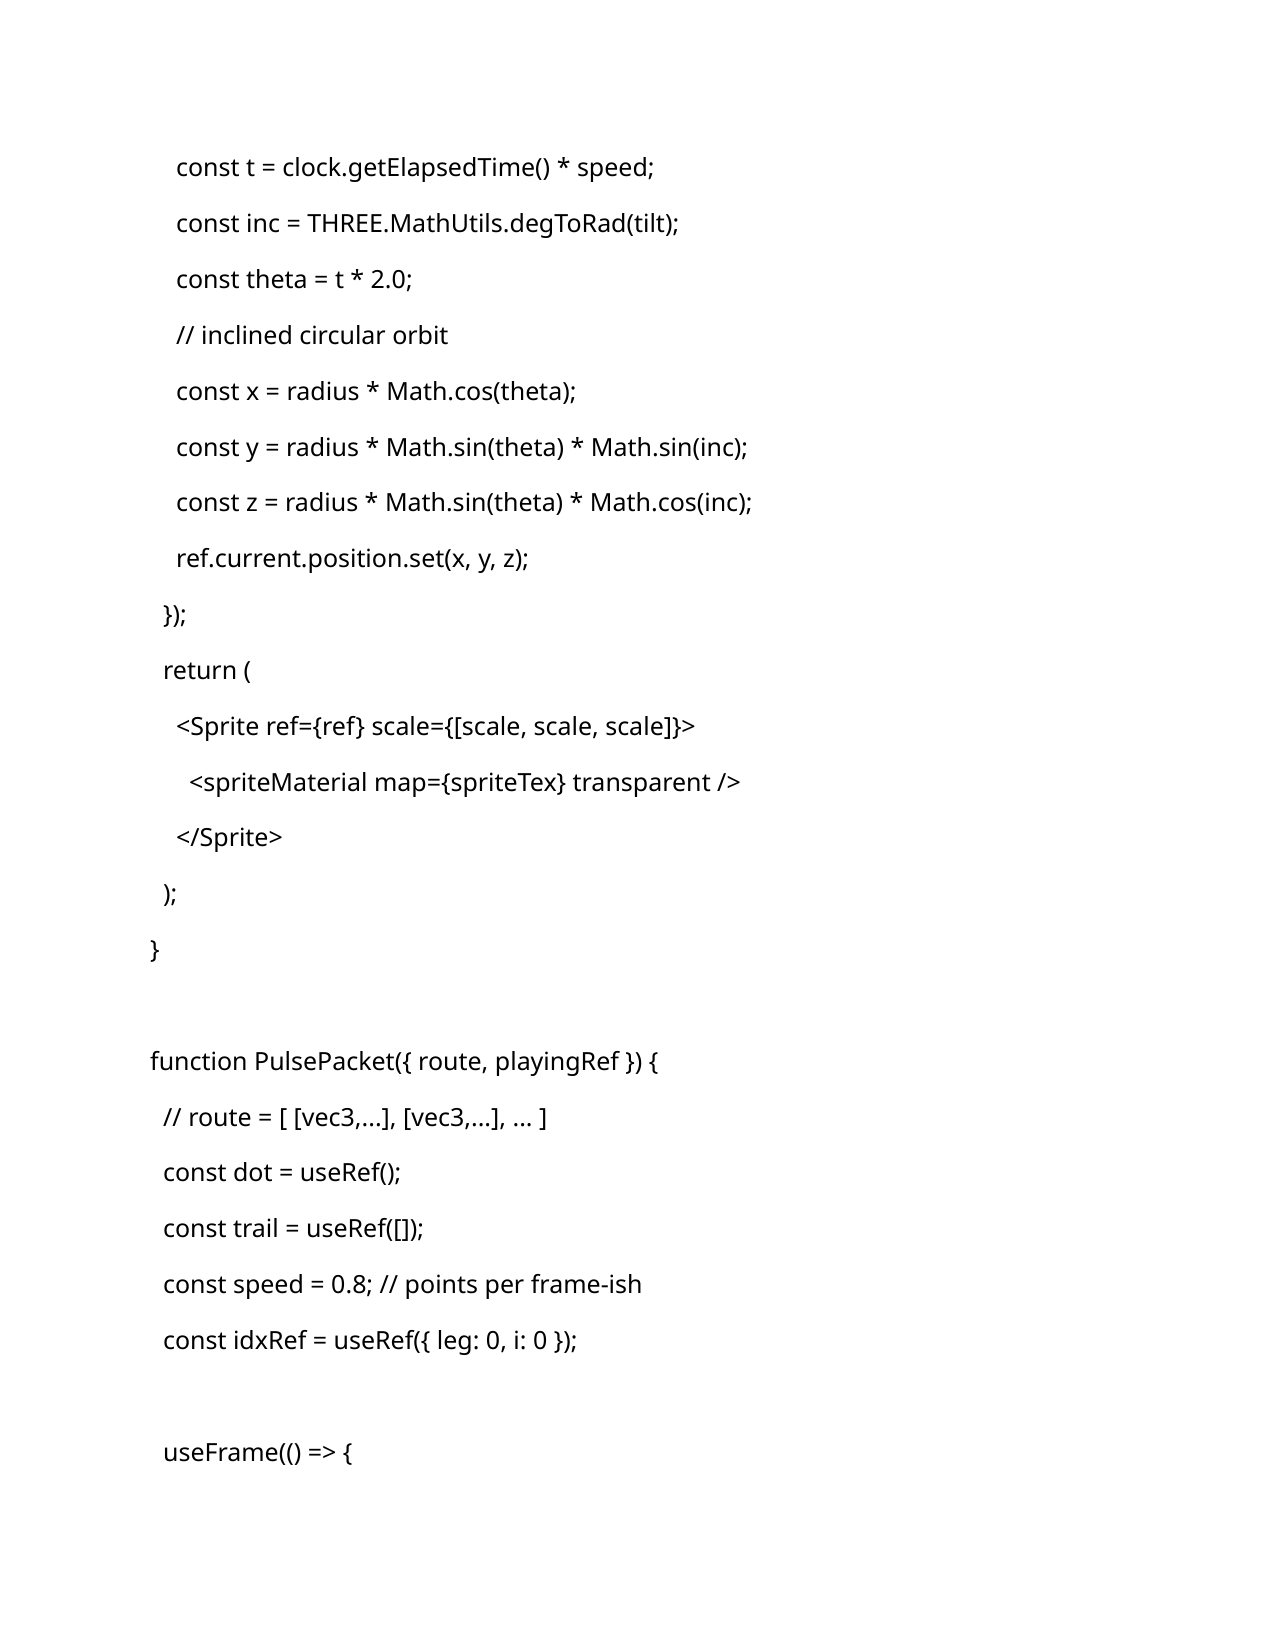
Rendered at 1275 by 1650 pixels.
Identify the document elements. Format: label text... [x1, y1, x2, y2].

text <Sprite ref={ref} scale={[scale, scale, scale]}> [150, 708, 1125, 742]
text ref.current.position.set(x, y, z); [150, 541, 1125, 575]
text return ( [150, 652, 1125, 687]
text const inc = THREE.MathUtils.degToRad(tilt); [150, 206, 1125, 240]
text const y = radius * Math.sin(theta) * Math.sin(inc); [150, 429, 1125, 463]
text } [150, 932, 1125, 966]
text const x = radius * Math.cos(theta); [150, 373, 1125, 407]
text const speed = 0.8; // points per frame-ish [150, 1267, 1125, 1301]
text const idxRef = useRef({ leg: 0, i: 0 }); [150, 1322, 1125, 1357]
text // route = [ [vec3,...], [vec3,...], ... ] [150, 1099, 1125, 1133]
text const theta = t * 2.0; [150, 262, 1125, 296]
text const z = radius * Math.sin(theta) * Math.cos(inc); [150, 485, 1125, 519]
text <spriteMaterial map={spriteTex} transparent /> [150, 764, 1125, 798]
text useFrame(() => { [150, 1434, 1125, 1468]
text </Sprite> [150, 820, 1125, 854]
text // inclined circular orbit [150, 317, 1125, 352]
text }); [150, 597, 1125, 631]
text const t = clock.getElapsedTime() * speed; [150, 150, 1125, 184]
text function PulsePacket({ route, playingRef }) { [150, 1043, 1125, 1077]
text const trail = useRef([]); [150, 1211, 1125, 1245]
text ); [150, 876, 1125, 910]
text const dot = useRef(); [150, 1155, 1125, 1189]
